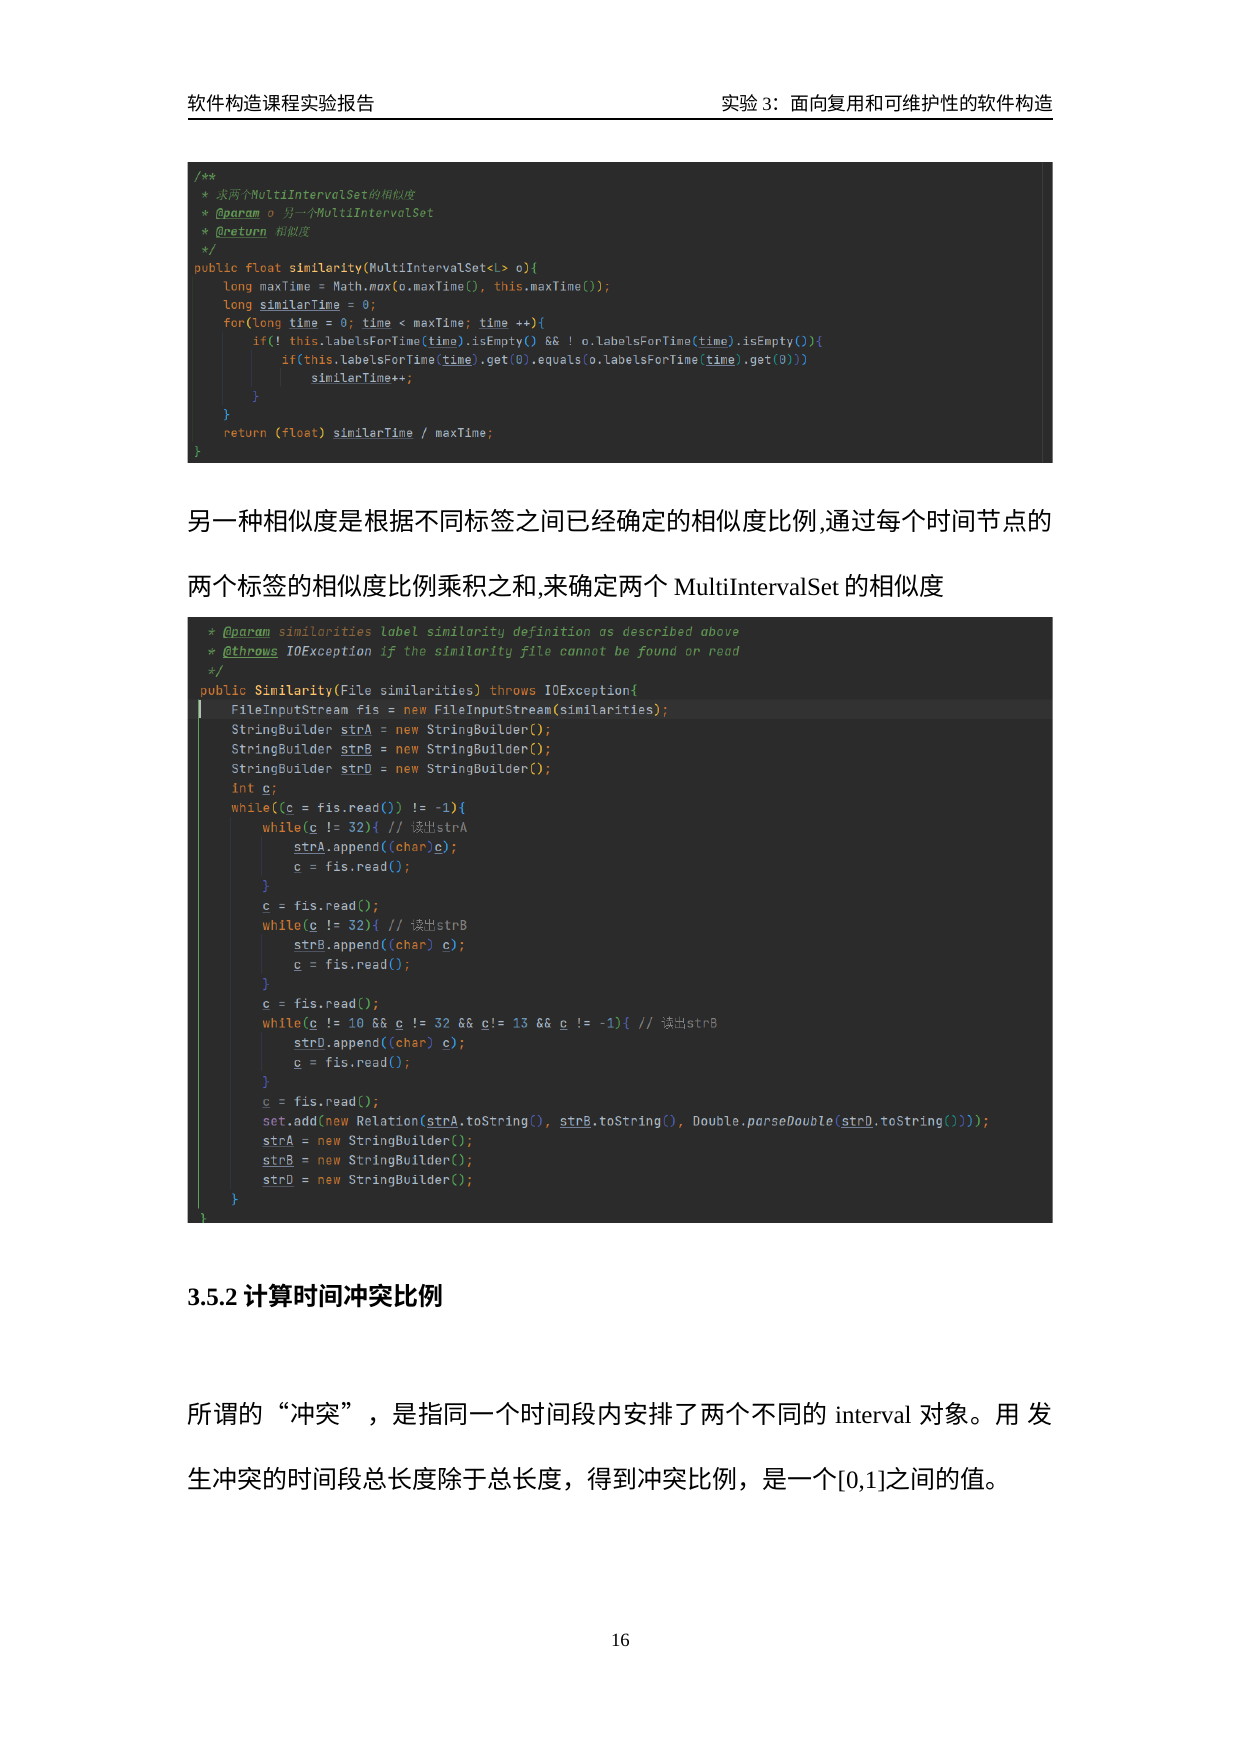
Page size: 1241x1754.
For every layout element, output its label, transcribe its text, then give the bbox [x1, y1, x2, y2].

subtitle 计算时间冲突比例 [187, 1262, 1053, 1327]
text 另一种相似度是根据不同标签之间已经确定的相似度比例,通过每个时间节点的两个标签的相似度比例乘积之和,来确定两个MultiIntervalSet的相似度 [187, 487, 1053, 617]
text 所谓的“冲突”，是指同一个时间段内安排了两个不同的 interval 对象。用 发生冲突的时间段总长度除于总长度，得到冲突比例，是一个[0,1]之间的值。 [187, 1380, 1053, 1510]
picture [187, 162, 1053, 463]
picture [187, 617, 1053, 1223]
